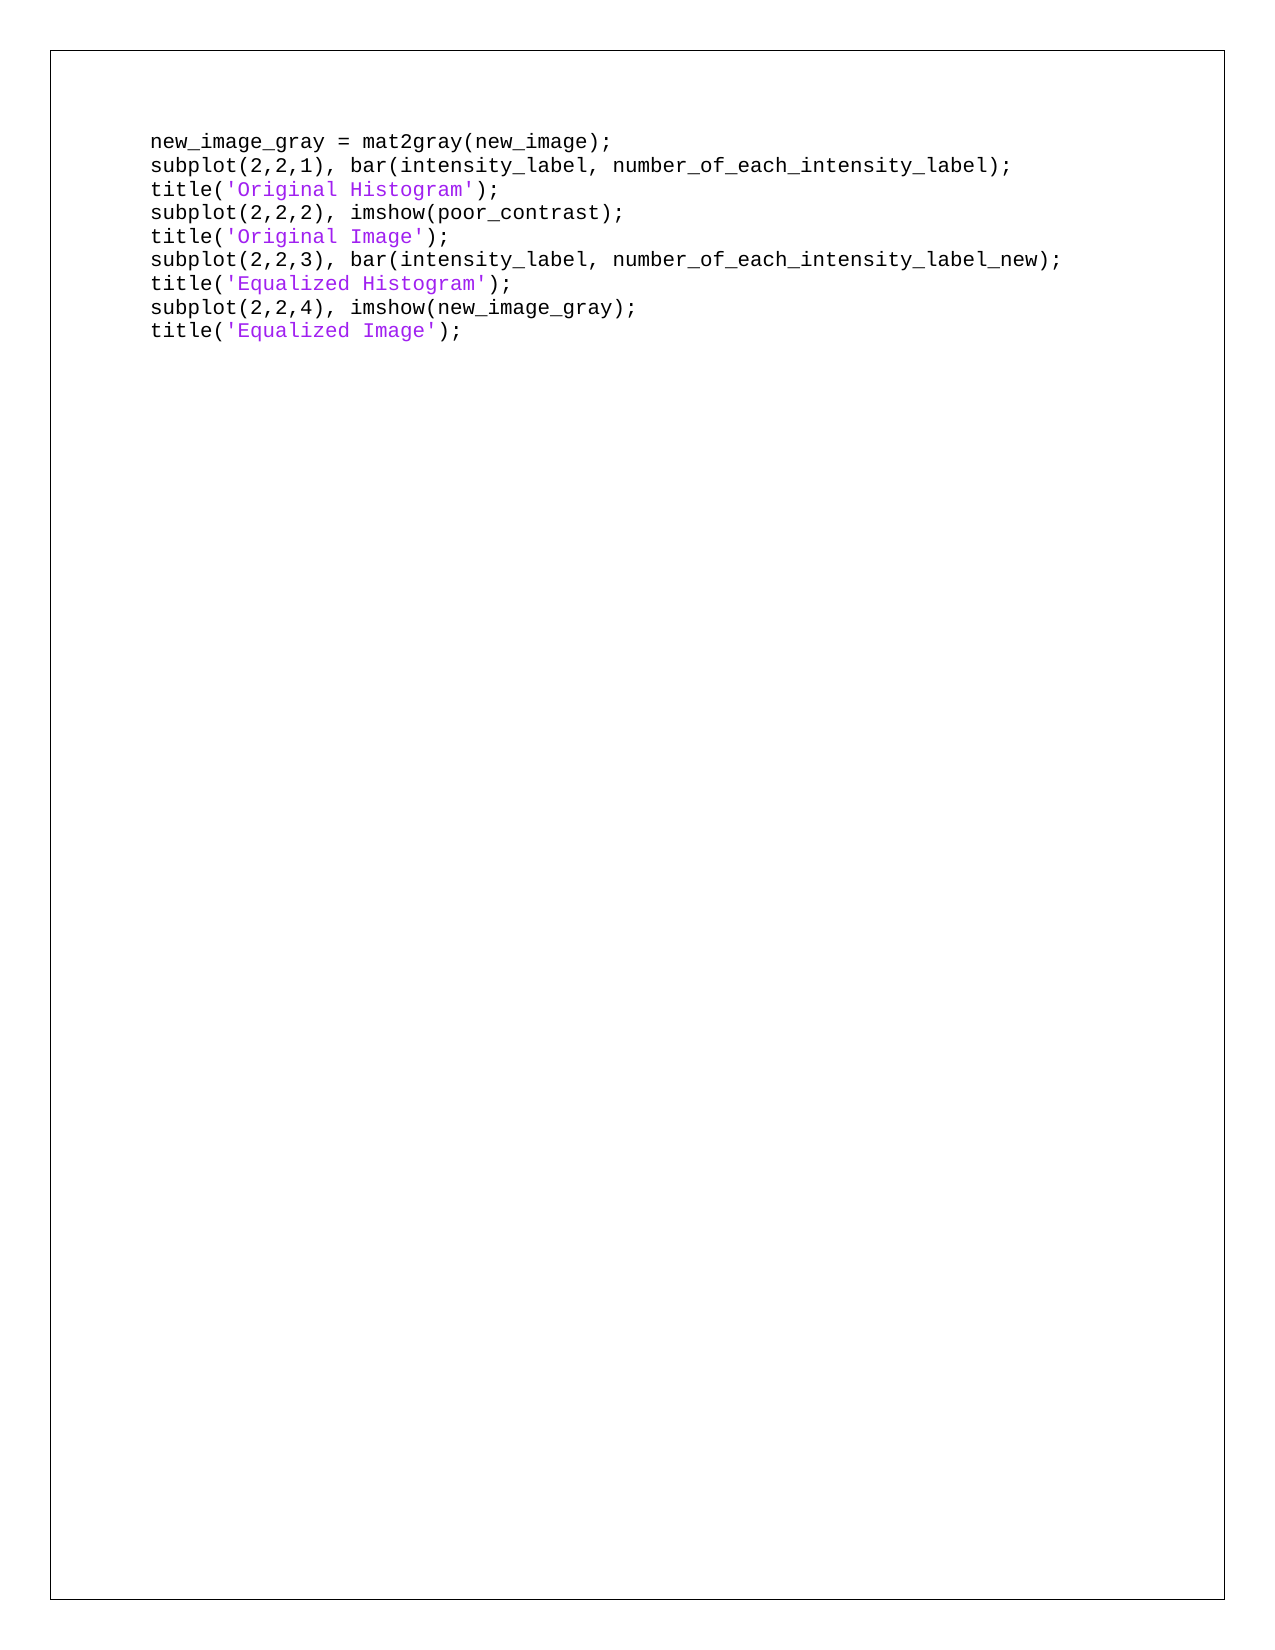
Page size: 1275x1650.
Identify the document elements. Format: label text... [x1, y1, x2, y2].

text title('Equalized Histogram'); [150, 273, 1125, 297]
text title('Original Image'); [150, 226, 1125, 249]
text title('Original Histogram'); [150, 178, 1125, 202]
text subplot(2,2,2), imshow(poor_contrast); [150, 202, 1125, 226]
text new_image_gray = mat2gray(new_image); [150, 131, 1125, 155]
text subplot(2,2,3), bar(intensity_label, number_of_each_intensity_label_new); [150, 249, 1125, 273]
text subplot(2,2,1), bar(intensity_label, number_of_each_intensity_label); [150, 155, 1125, 178]
text title('Equalized Image'); [150, 320, 1125, 344]
text subplot(2,2,4), imshow(new_image_gray); [150, 297, 1125, 320]
